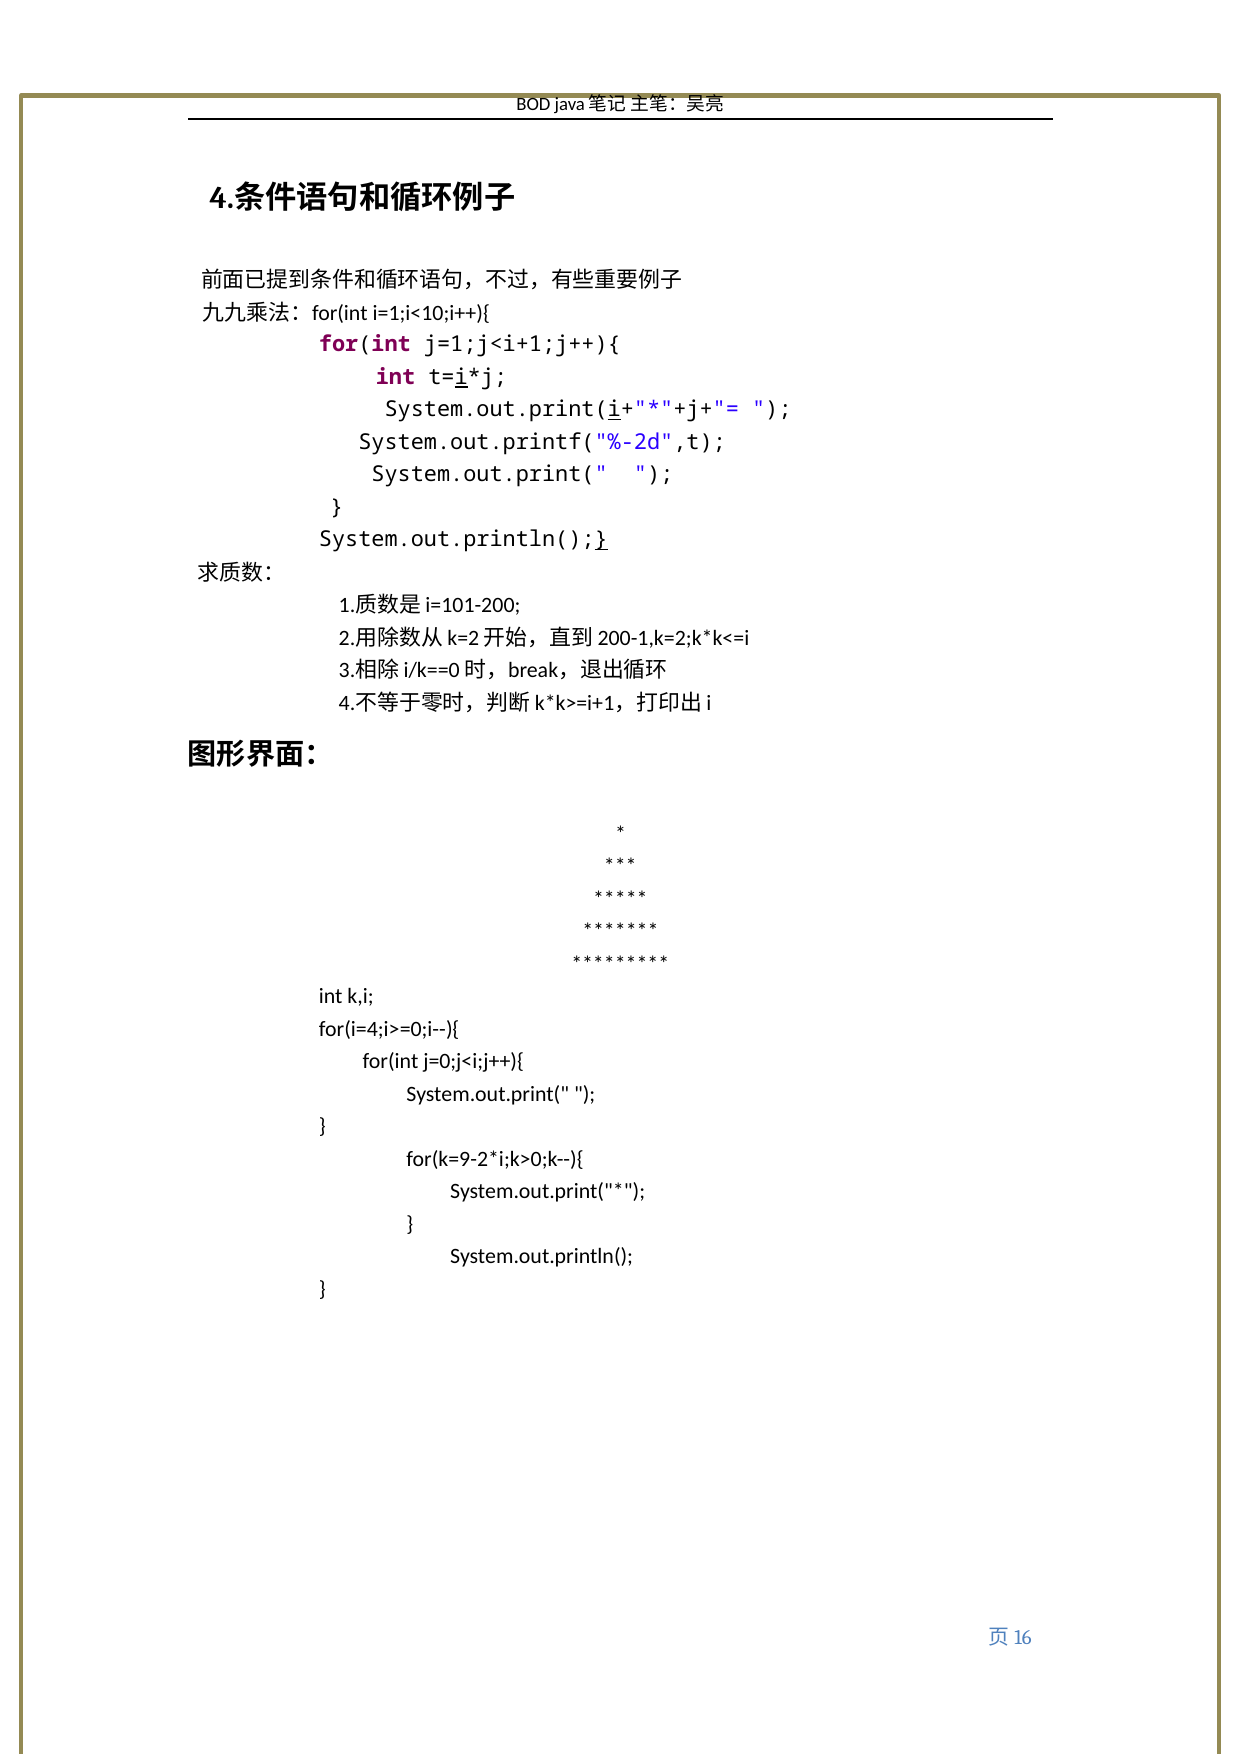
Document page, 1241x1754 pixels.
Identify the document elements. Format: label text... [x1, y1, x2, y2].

text System.out.print("*"); [187, 1174, 1053, 1207]
text for(int j=1;j<i+1;j++){ [187, 327, 1053, 359]
subtitle 4.条件语句和循环例子 [209, 162, 1031, 227]
text 2.用除数从k=2开始，直到200-1,k=2;k*k<=i [187, 619, 1053, 652]
text System.out.print(" "); [187, 457, 1053, 489]
text } [187, 1109, 1053, 1142]
text 4.不等于零时，判断k*k>=i+1，打印出i [187, 684, 1053, 717]
text System.out.print(" "); [187, 1077, 1053, 1109]
text System.out.println();} [187, 522, 1053, 554]
subtitle 图形界面： [187, 719, 1053, 784]
text System.out.printf("%-2d",t); [187, 424, 1053, 457]
text *** [187, 849, 1053, 882]
text * [187, 817, 1053, 849]
text int k,i; [187, 979, 1053, 1012]
text System.out.println(); [187, 1239, 1053, 1272]
text int t=i*j; [187, 359, 1053, 392]
text ********* [187, 947, 1053, 979]
text System.out.print(i+"*"+j+"= "); [187, 392, 1053, 424]
text } [187, 1272, 1053, 1304]
text 前面已提到条件和循环语句，不过，有些重要例子 [187, 262, 1053, 294]
text 求质数： [187, 554, 1053, 587]
text for(k=9-2*i;k>0;k--){ [187, 1142, 1053, 1174]
text } [187, 1207, 1053, 1239]
text } [187, 489, 1053, 522]
text 3.相除i/k==0时，break，退出循环 [187, 652, 1053, 684]
text 九九乘法：for(int i=1;i<10;i++){ [187, 294, 1053, 327]
text ******* [187, 914, 1053, 947]
text for(int j=0;j<i;j++){ [187, 1044, 1053, 1077]
text for(i=4;i>=0;i--){ [187, 1012, 1053, 1044]
text 1.质数是i=101-200; [187, 587, 1053, 619]
text ***** [187, 882, 1053, 914]
